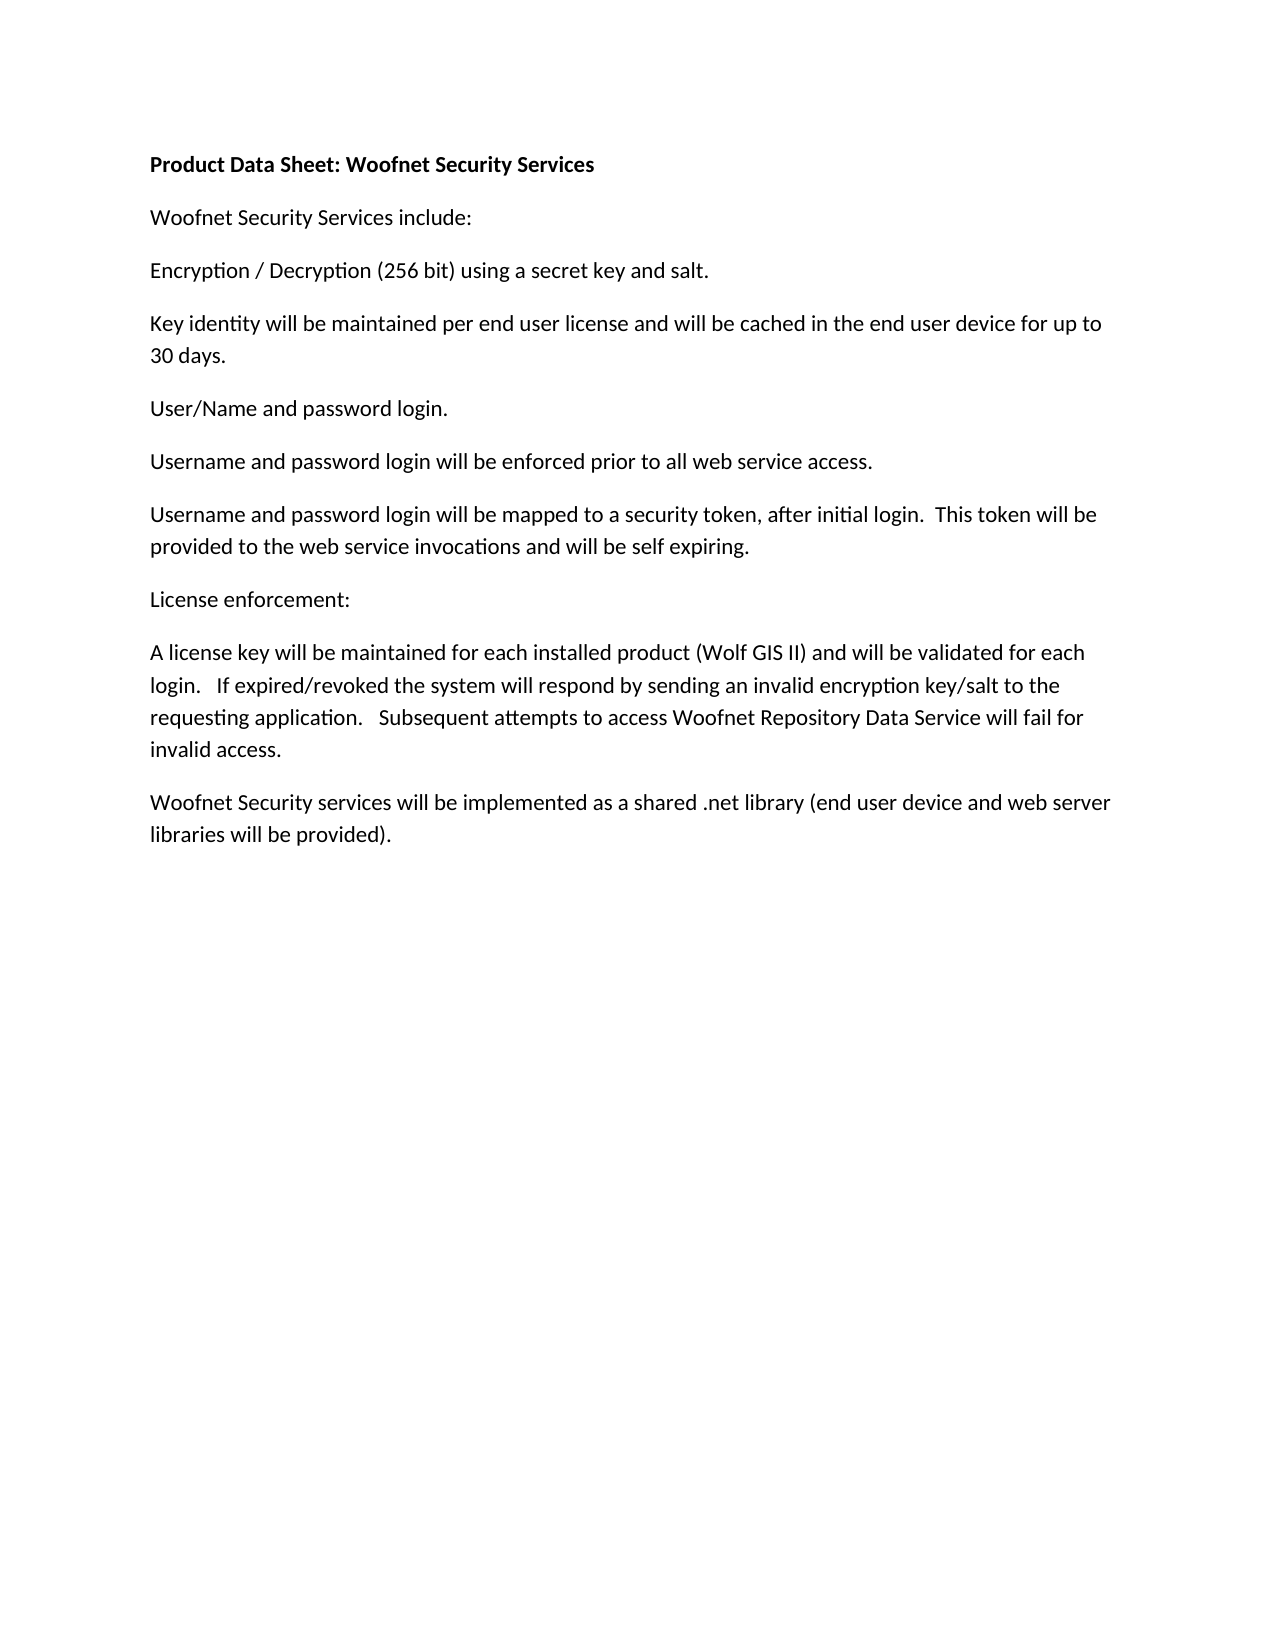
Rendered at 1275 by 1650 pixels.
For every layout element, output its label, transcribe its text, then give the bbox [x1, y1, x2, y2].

text Woofnet Security services will be implemented as a shared .net library (end user device and web server libraries will be provided). [150, 788, 1125, 848]
text User/Name and password login. [150, 394, 1125, 422]
text Key identity will be maintained per end user license and will be cached in the end user device for up to 30 days. [150, 309, 1125, 369]
text Product Data Sheet: Woofnet Security Services [150, 150, 1125, 178]
text License enforcement: [150, 586, 1125, 613]
text Encryption / Decryption (256 bit) using a secret key and salt. [150, 256, 1125, 284]
text Username and password login will be mapped to a security token, after initial login. This token will be provided to the web service invocations and will be self expiring. [150, 500, 1125, 561]
text Username and password login will be enforced prior to all web service access. [150, 447, 1125, 475]
text A license key will be maintained for each installed product (Wolf GIS II) and will be validated for each login. If expired/revoked the system will respond by sending an invalid encryption key/salt to the requesting application. Subsequent attempts to access Woofnet Repository Data Service will fail for invalid access. [150, 638, 1125, 763]
text Woofnet Security Services include: [150, 203, 1125, 231]
